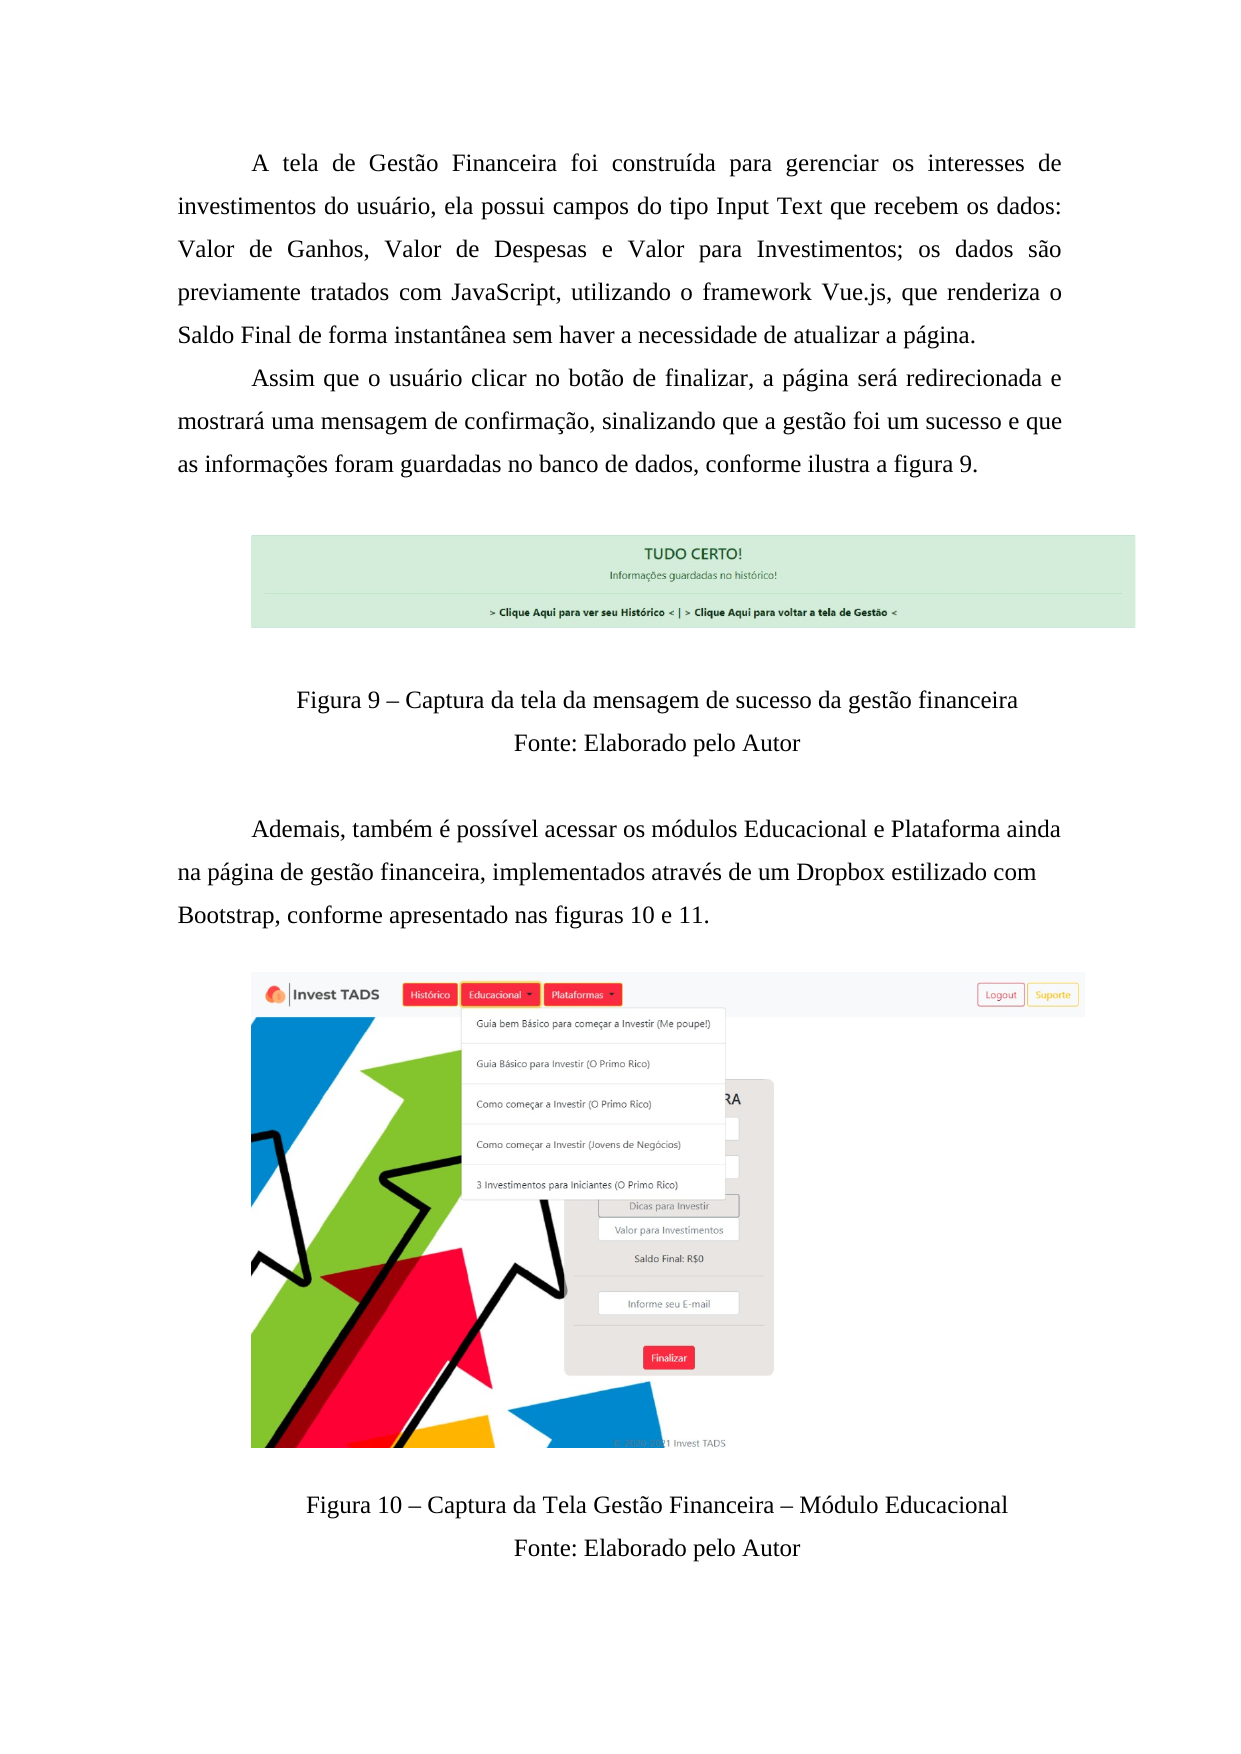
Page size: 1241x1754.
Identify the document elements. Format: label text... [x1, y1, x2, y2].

picture [251, 972, 1085, 1448]
text Assim que o usuário clicar no botão de finalizar, a página será redirecionada e mostrará uma mensagem de confirmação, sinalizando que a gestão foi um sucesso e que as informações foram guardadas no banco de dados, conforme ilustra a figura 9. [177, 363, 1063, 478]
text Ademais, também é possível acessar os módulos Educacional e Plataforma ainda na página de gestão financeira, implementados através de um Dropbox estilizado com Bootstrap, conforme apresentado nas figuras 10 e 11. [177, 814, 1063, 929]
picture [251, 535, 1136, 628]
text Figura 9 – Captura da tela da mensagem de sucesso da gestão financeira [177, 685, 1063, 713]
text Fonte: Elaborado pelo Autor [177, 1533, 1063, 1562]
text Figura 10 – Captura da Tela Gestão Financeira – Módulo Educacional [177, 1490, 1063, 1519]
text Fonte: Elaborado pelo Autor [177, 728, 1063, 757]
text A tela de Gestão Financeira foi construída para gerenciar os interesses de investimentos do usuário, ela possui campos do tipo Input Text que recebem os dados: Valor de Ganhos, Valor de Despesas e Valor para Investimentos; os dados são previamente tratados com JavaScript, utilizando o framework Vue.js, que renderiza o Saldo Final de forma instantânea sem haver a necessidade de atualizar a página. [177, 148, 1063, 349]
